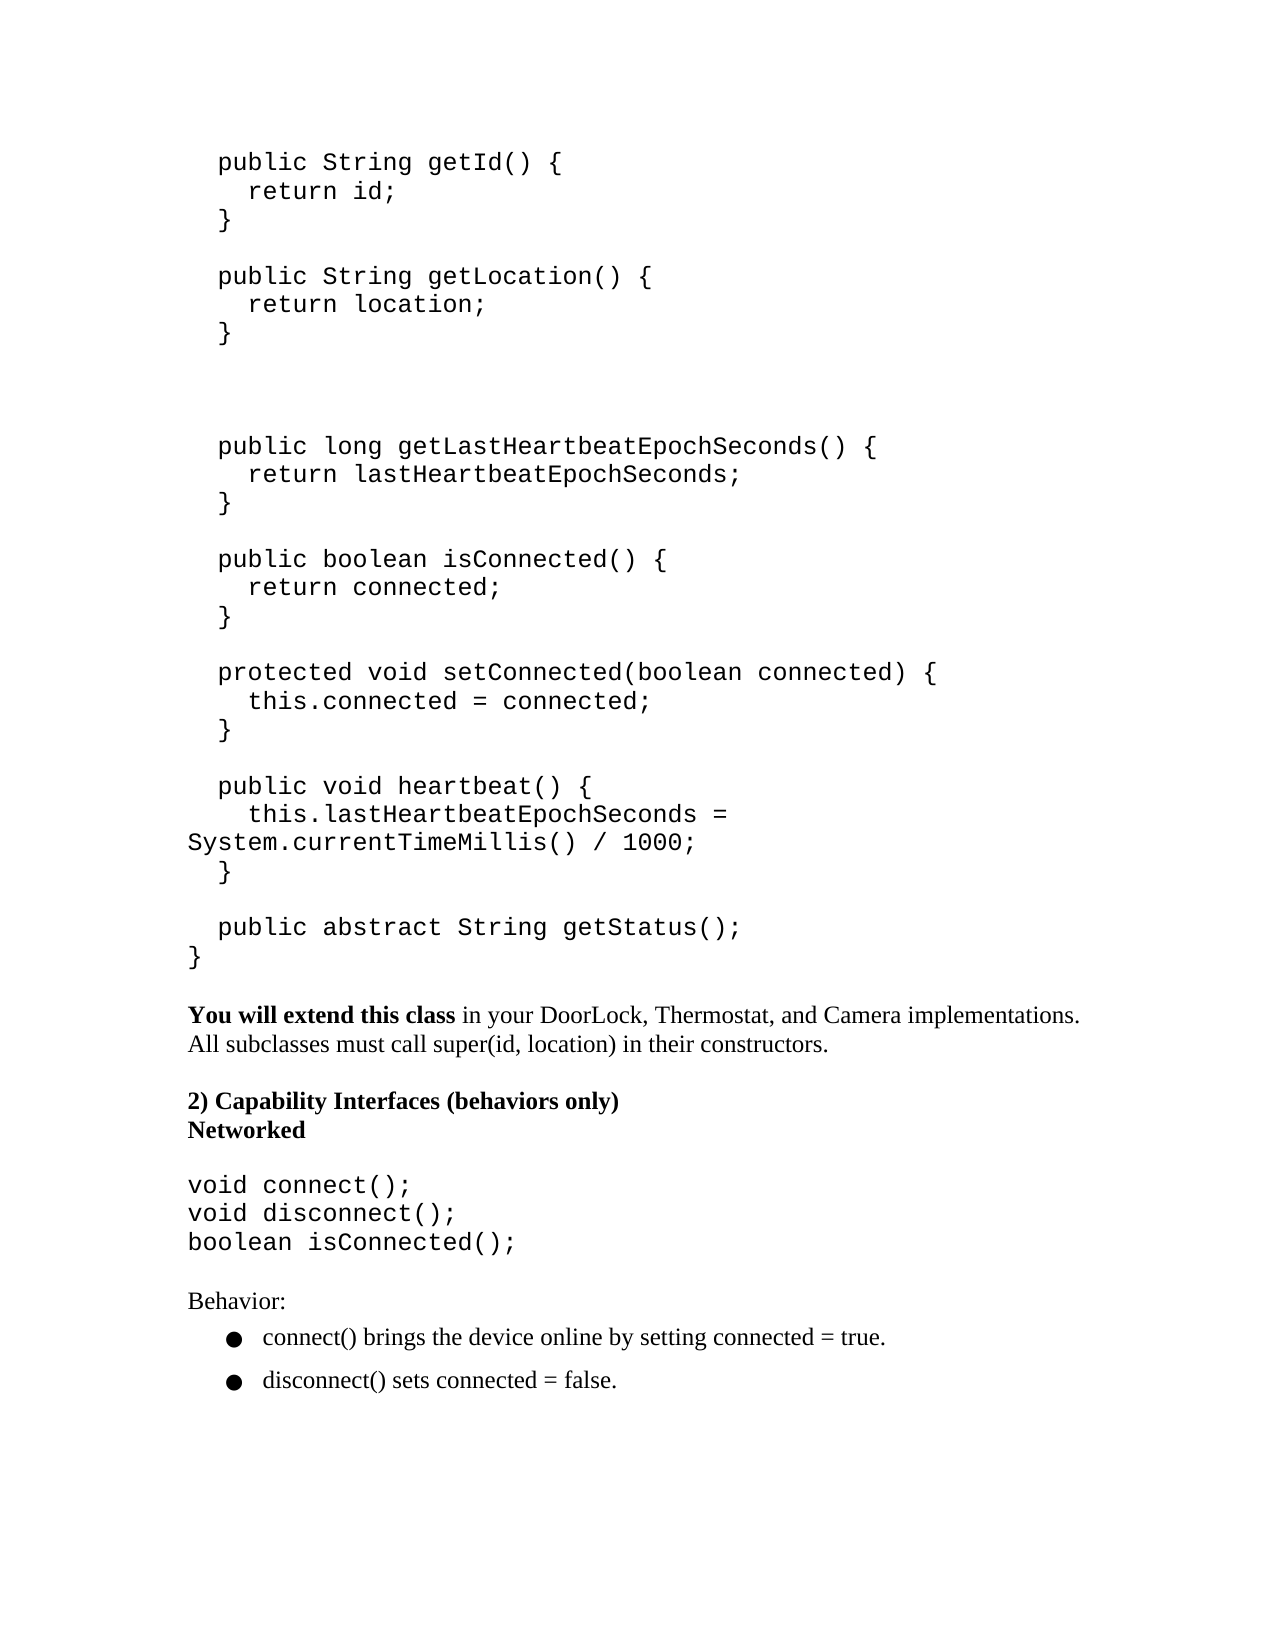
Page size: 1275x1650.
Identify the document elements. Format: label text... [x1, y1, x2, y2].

text this.connected = connected; [187, 688, 1087, 717]
text } [187, 207, 1087, 235]
text public abstract String getStatus(); [187, 915, 1087, 943]
text } [187, 943, 1087, 972]
text You will extend this class in your DoorLock, Thermostat, and Camera implementations. All subclasses must call super(id, location) in their constructors. [187, 1000, 1087, 1057]
text Networked [187, 1115, 1087, 1144]
text public boolean isConnected() { [187, 547, 1087, 575]
text } [187, 603, 1087, 632]
text void disconnect(); [187, 1201, 1087, 1229]
text public long getLastHeartbeatEpochSeconds() { [187, 433, 1087, 462]
text return lastHeartbeatEpochSeconds; [187, 462, 1087, 490]
text return location; [187, 292, 1087, 320]
list connect() brings the device online by setting connected = true. [225, 1314, 1087, 1357]
text Behavior: [187, 1286, 1087, 1314]
list disconnect() sets connected = false. [225, 1357, 1087, 1400]
text this.lastHeartbeatEpochSeconds = System.currentTimeMillis() / 1000; [187, 802, 1087, 858]
text public String getLocation() { [187, 263, 1087, 292]
text return connected; [187, 575, 1087, 603]
text } [187, 490, 1087, 518]
text 2) Capability Interfaces (behaviors only) [187, 1086, 1087, 1115]
text return id; [187, 178, 1087, 207]
text } [187, 717, 1087, 745]
text } [187, 858, 1087, 887]
text boolean isConnected(); [187, 1229, 1087, 1257]
text public String getId() { [187, 150, 1087, 178]
text protected void setConnected(boolean connected) { [187, 660, 1087, 688]
text } [187, 320, 1087, 348]
text void connect(); [187, 1172, 1087, 1201]
text public void heartbeat() { [187, 773, 1087, 802]
